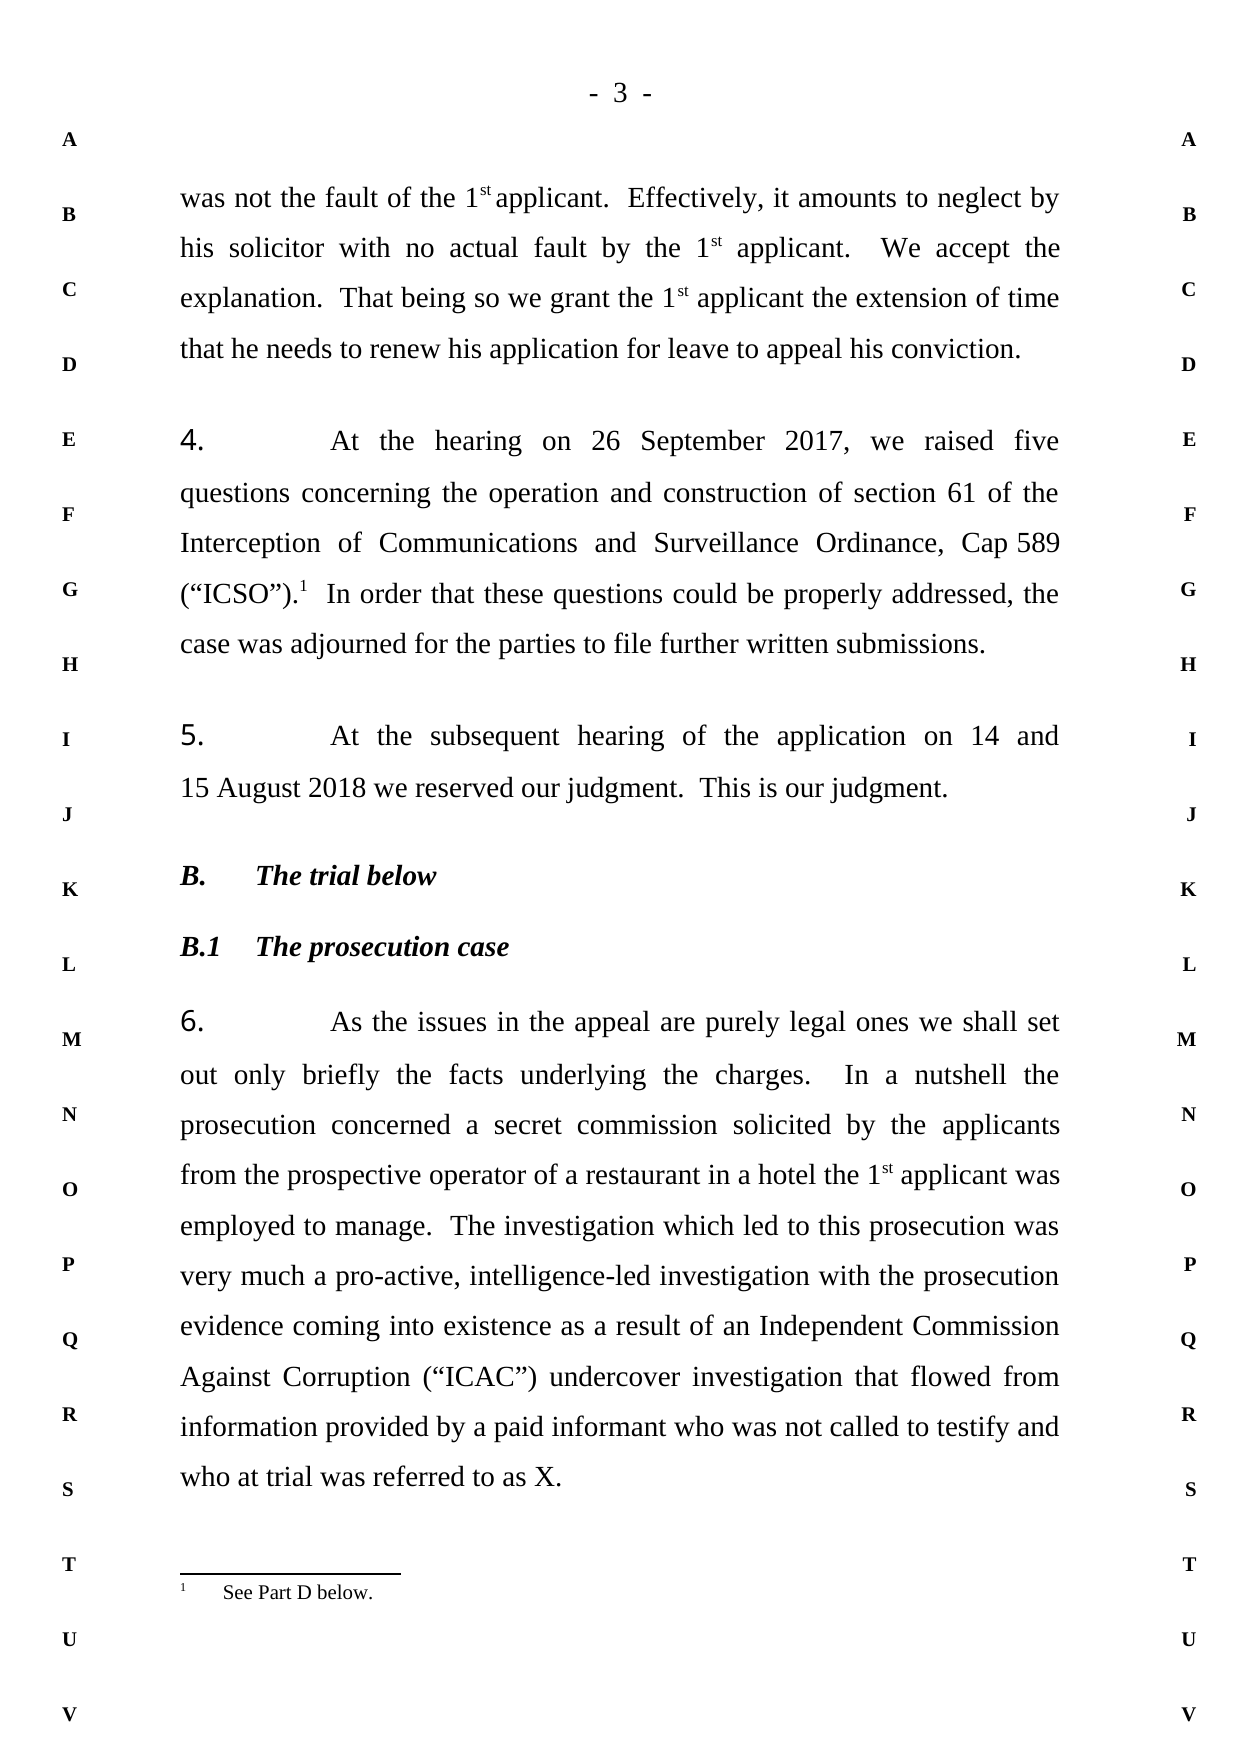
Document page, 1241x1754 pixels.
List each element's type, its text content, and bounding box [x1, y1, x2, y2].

text B.1 The prosecution case [180, 929, 1060, 963]
text At the hearing on 26 September 2017, we raised five questions concerning the operation and construction of section 61 of the Interception of Communications and Surveillance Ordinance, Cap 589 (“ICSO”). In order that these questions could be properly addressed, the case was adjourned for the parties to file further written submissions. [180, 419, 1060, 660]
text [180, 180, 1060, 364]
text At the subsequent hearing of the application on 14 and 15 August 2018 we reserved our judgment. This is our judgment. [180, 714, 1060, 804]
text As the issues in the appeal are purely legal ones we shall set out only briefly the facts underlying the charges. In a nutshell the prosecution concerned a secret commission solicited by the applicants from the prospective operator of a restaurant in a hotel the 1st applicant was employed to manage. The investigation which led to this prosecution was very much a pro-active, intelligence-led investigation with the prosecution evidence coming into existence as a result of an Independent Commission Against Corruption (“ICAC”) undercover investigation that flowed from information provided by a paid informant who was not called to testify and who at trial was referred to as X. [180, 1000, 1060, 1493]
text B. The trial below [180, 858, 1060, 892]
